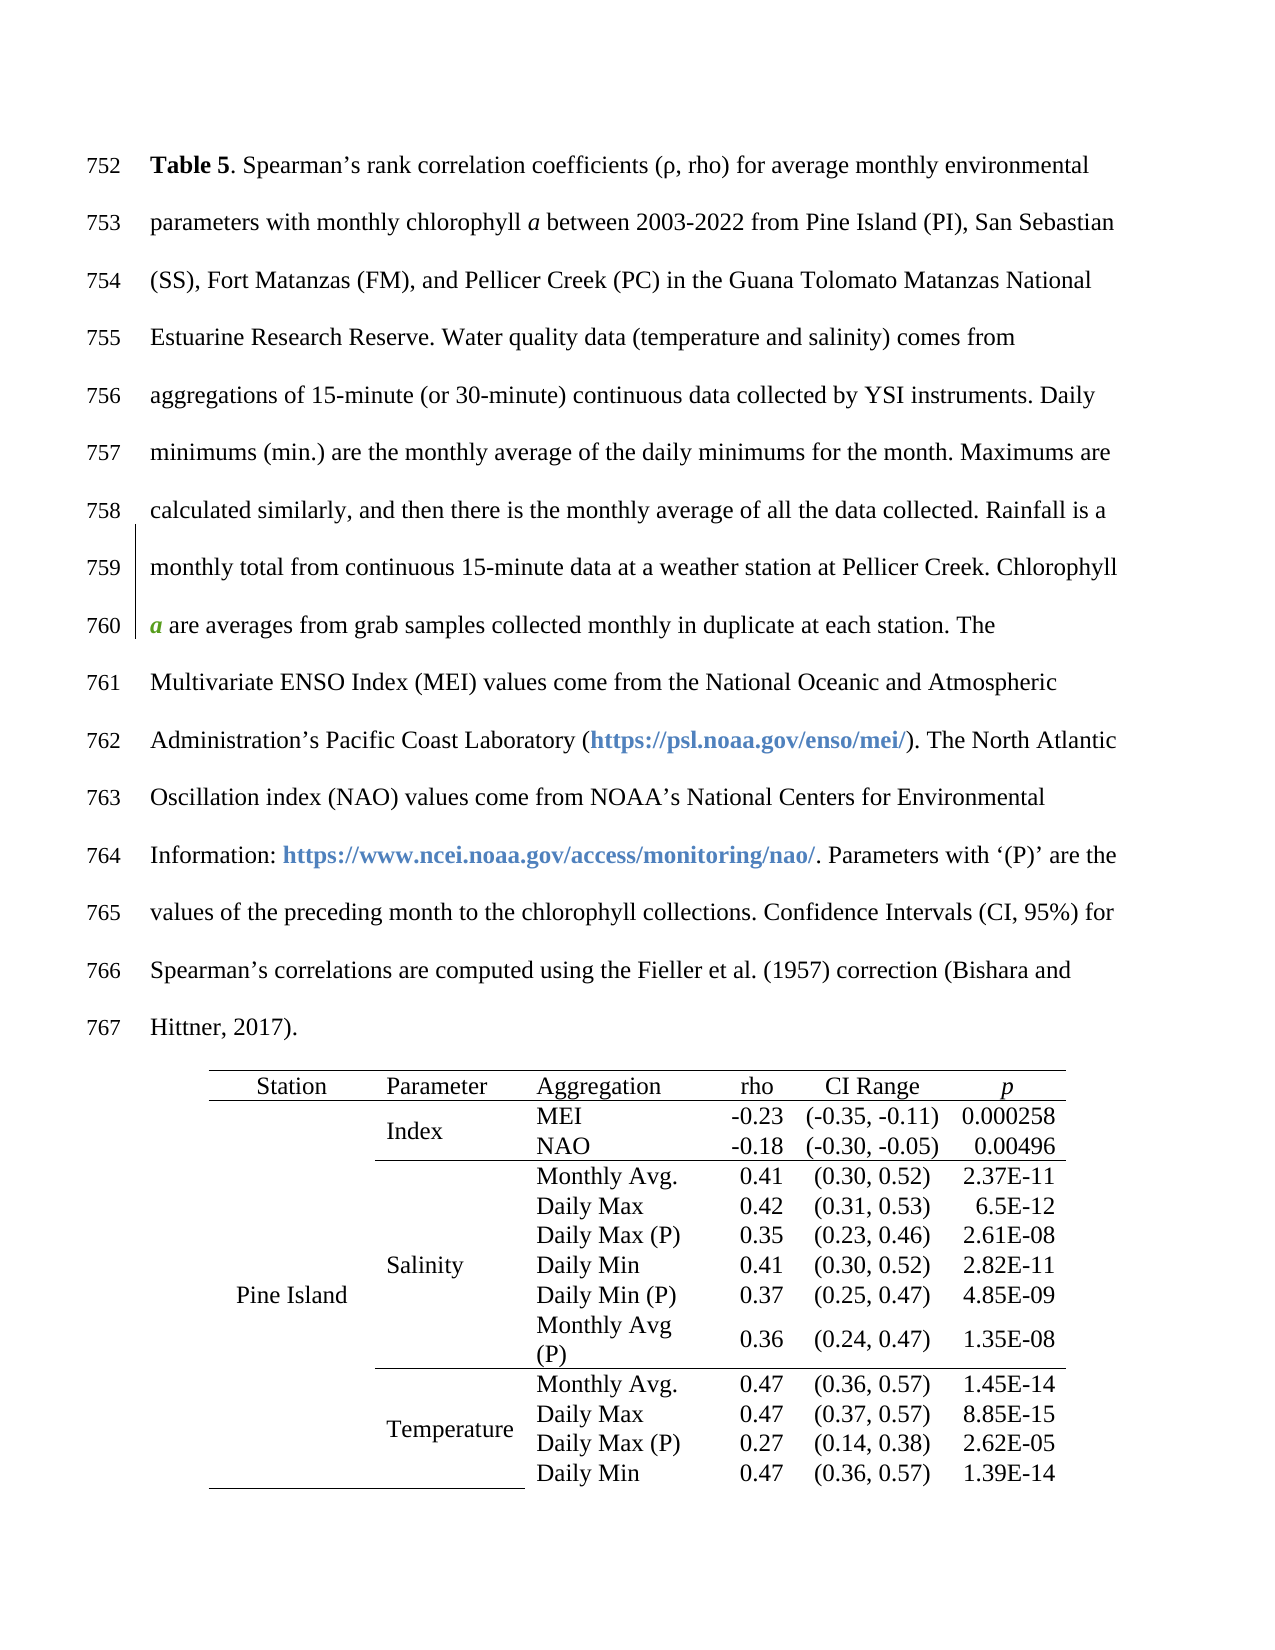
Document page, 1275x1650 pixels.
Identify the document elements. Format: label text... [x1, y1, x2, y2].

table_cell NAO [525, 1130, 720, 1160]
table_cell 6.5E-12 [950, 1190, 1066, 1220]
table_cell 8.85E-15 [950, 1398, 1066, 1427]
table_cell 4.85E-09 [950, 1280, 1066, 1310]
table_cell Daily Max (P) [525, 1220, 720, 1250]
table_cell Temperature [375, 1369, 525, 1487]
table_cell Daily Min [525, 1250, 720, 1280]
table_cell Index [375, 1101, 525, 1160]
table_cell (-0.35, -0.11) [794, 1101, 950, 1130]
table_cell (0.25, 0.47) [794, 1280, 950, 1310]
table_cell (0.14, 0.38) [794, 1428, 950, 1457]
table_header CI Range [794, 1071, 950, 1100]
table_cell Pine Island [209, 1101, 375, 1487]
table_cell (0.30, 0.52) [794, 1161, 950, 1190]
table_cell 2.61E-08 [950, 1220, 1066, 1250]
table_cell 1.39E-14 [950, 1458, 1066, 1487]
table_cell 1.35E-08 [950, 1310, 1066, 1367]
table_cell Daily Max (P) [525, 1428, 720, 1457]
table_cell Salinity [375, 1161, 525, 1367]
table_cell 0.36 [720, 1310, 794, 1367]
table_header Station [209, 1071, 375, 1100]
table_header Aggregation [525, 1071, 720, 1100]
text Table 5. Spearman’s rank correlation coefficients (ρ, rho) for average monthly environmental parameters with monthly chlorophyll a between 2003-2022 from Pine Island (PI), San Sebastian (SS), Fort Matanzas (FM), and Pellicer Creek (PC) in the Guana Tolomato Matanzas National Estuarine Research Reserve. Water quality data (temperature and salinity) comes from aggregations of 15-minute (or 30-minute) continuous data collected by YSI instruments. Daily minimums (min.) are the monthly average of the daily minimums for the month. Maximums are calculated similarly, and then there is the monthly average of all the data collected. Rainfall is a monthly total from continuous 15-minute data at a weather station at Pellicer Creek. Chlorophyll a are averages from grab samples collected monthly in duplicate at each station. The Multivariate ENSO Index (MEI) values come from the National Oceanic and Atmospheric Administration’s Pacific Coast Laboratory (https://psl.noaa.gov/enso/mei/). The North Atlantic Oscillation index (NAO) values come from NOAA’s National Centers for Environmental Information: https://www.ncei.noaa.gov/access/monitoring/nao/. Parameters with ‘(P)’ are the values of the preceding month to the chlorophyll collections. Confidence Intervals (CI, 95%) for Spearman’s correlations are computed using the Fieller et al. (1957) correction (Bishara and Hittner, 2017). [150, 150, 1125, 1041]
table_cell Monthly Avg. [525, 1369, 720, 1397]
table_cell 0.47 [720, 1369, 794, 1397]
table_cell MEI [525, 1101, 720, 1130]
table_cell 2.37E-11 [950, 1161, 1066, 1190]
table_cell (0.30, 0.52) [794, 1250, 950, 1280]
table_cell 0.47 [720, 1458, 794, 1487]
table_cell 2.82E-11 [950, 1250, 1066, 1280]
table_cell 0.000258 [950, 1101, 1066, 1130]
table_cell Daily Min [525, 1458, 720, 1487]
table_cell -0.23 [720, 1101, 794, 1130]
table_cell (0.36, 0.57) [794, 1369, 950, 1397]
table_cell Monthly Avg. [525, 1161, 720, 1190]
table_cell 0.41 [720, 1161, 794, 1190]
table_cell (-0.30, -0.05) [794, 1130, 950, 1160]
table_cell (0.31, 0.53) [794, 1190, 950, 1220]
table_cell 0.00496 [950, 1130, 1066, 1160]
table_cell 1.45E-14 [950, 1369, 1066, 1397]
table_cell Daily Min (P) [525, 1280, 720, 1310]
table_cell 0.42 [720, 1190, 794, 1220]
table_header Parameter [375, 1071, 525, 1100]
table_cell (0.36, 0.57) [794, 1458, 950, 1487]
table_cell (0.24, 0.47) [794, 1310, 950, 1367]
table_cell Daily Max [525, 1190, 720, 1220]
table_cell -0.18 [720, 1130, 794, 1160]
table_cell Monthly Avg (P) [525, 1310, 720, 1367]
table_cell 2.62E-05 [950, 1428, 1066, 1457]
table_cell 0.47 [720, 1398, 794, 1427]
table_cell (0.37, 0.57) [794, 1398, 950, 1427]
table_header rho [720, 1071, 794, 1100]
table_cell 0.27 [720, 1428, 794, 1457]
table_cell 0.37 [720, 1280, 794, 1310]
table_cell (0.23, 0.46) [794, 1220, 950, 1250]
table_cell 0.41 [720, 1250, 794, 1280]
table_header p [950, 1071, 1066, 1100]
table_cell 0.35 [720, 1220, 794, 1250]
table_cell Daily Max [525, 1398, 720, 1427]
